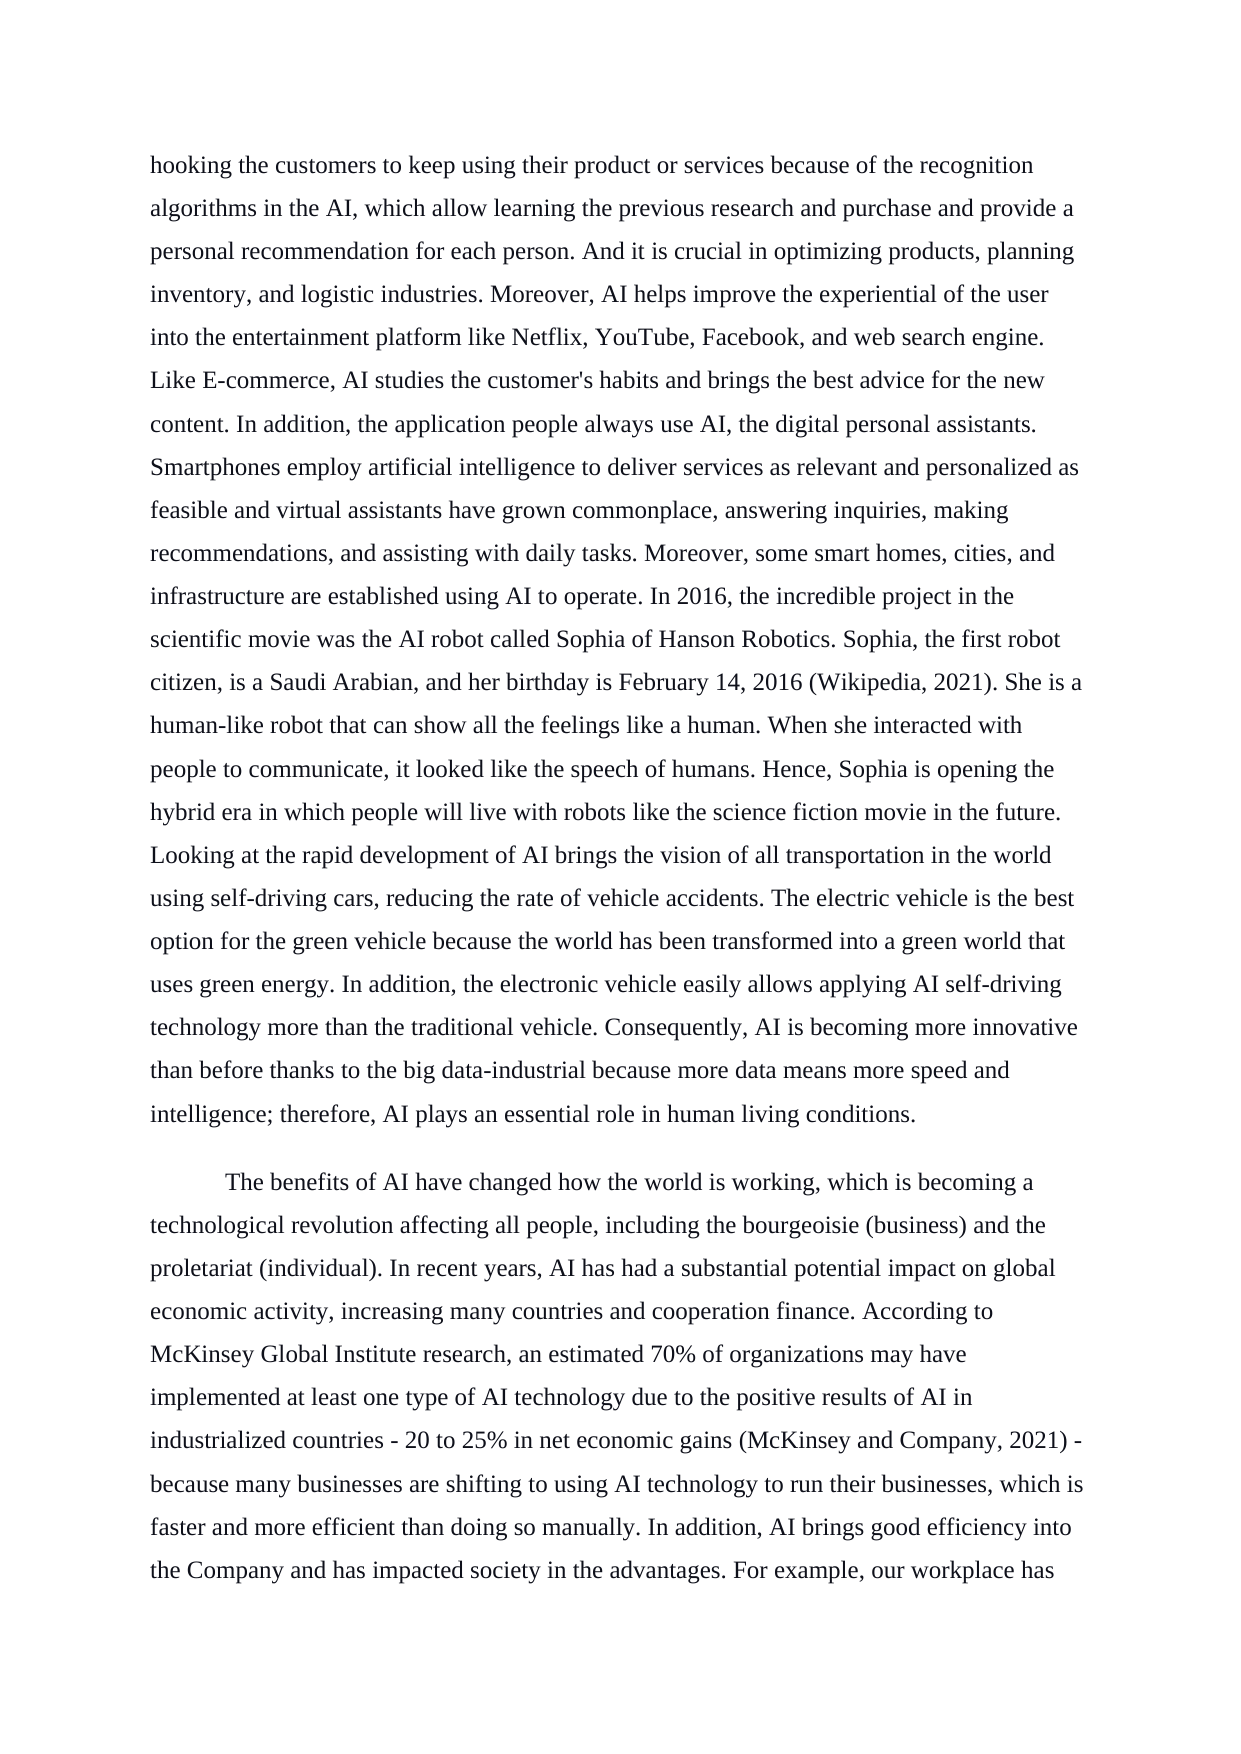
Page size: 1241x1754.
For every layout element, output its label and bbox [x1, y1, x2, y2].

text [150, 1167, 1090, 1584]
text [150, 150, 1090, 1127]
